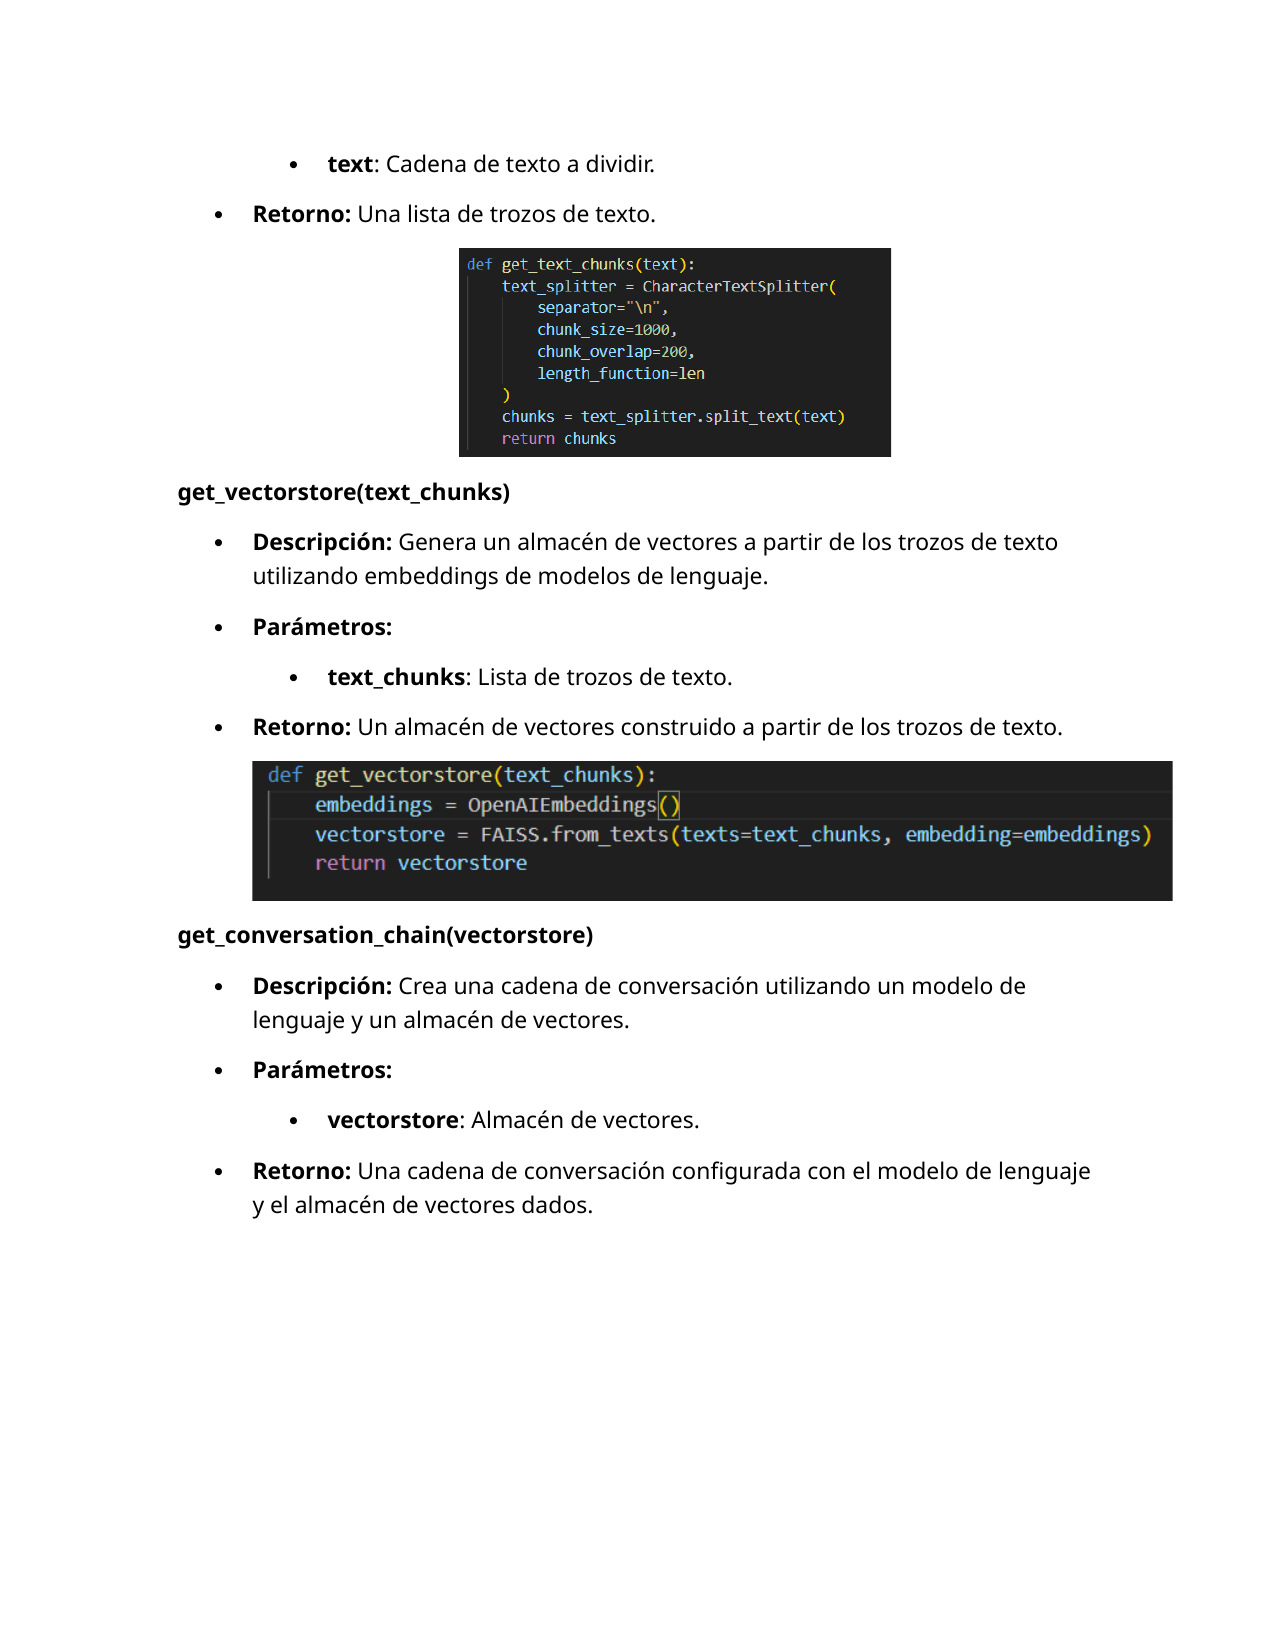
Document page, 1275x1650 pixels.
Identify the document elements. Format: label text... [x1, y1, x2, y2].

picture [459, 248, 892, 457]
list Parámetros: [215, 1054, 1098, 1085]
list Retorno: Un almacén de vectores construido a partir de los trozos de texto. [215, 711, 1098, 742]
list Parámetros: [215, 610, 1098, 642]
picture [252, 761, 1173, 901]
list vectorstore: Almacén de vectores. [290, 1104, 1098, 1136]
list text: Cadena de texto a dividir. [290, 148, 1098, 179]
text get_vectorstore(text_chunks) [177, 476, 1098, 507]
list Retorno: Una lista de trozos de texto. [215, 198, 1098, 229]
list Descripción: Genera un almacén de vectores a partir de los trozos de texto utilizando embeddings de modelos de lenguaje. [215, 526, 1098, 591]
list Descripción: Crea una cadena de conversación utilizando un modelo de lenguaje y un almacén de vectores. [215, 970, 1098, 1035]
text get_conversation_chain(vectorstore) [177, 919, 1098, 951]
list Retorno: Una cadena de conversación configurada con el modelo de lenguaje y el almacén de vectores dados. [215, 1155, 1098, 1220]
list text_chunks: Lista de trozos de texto. [290, 661, 1098, 692]
